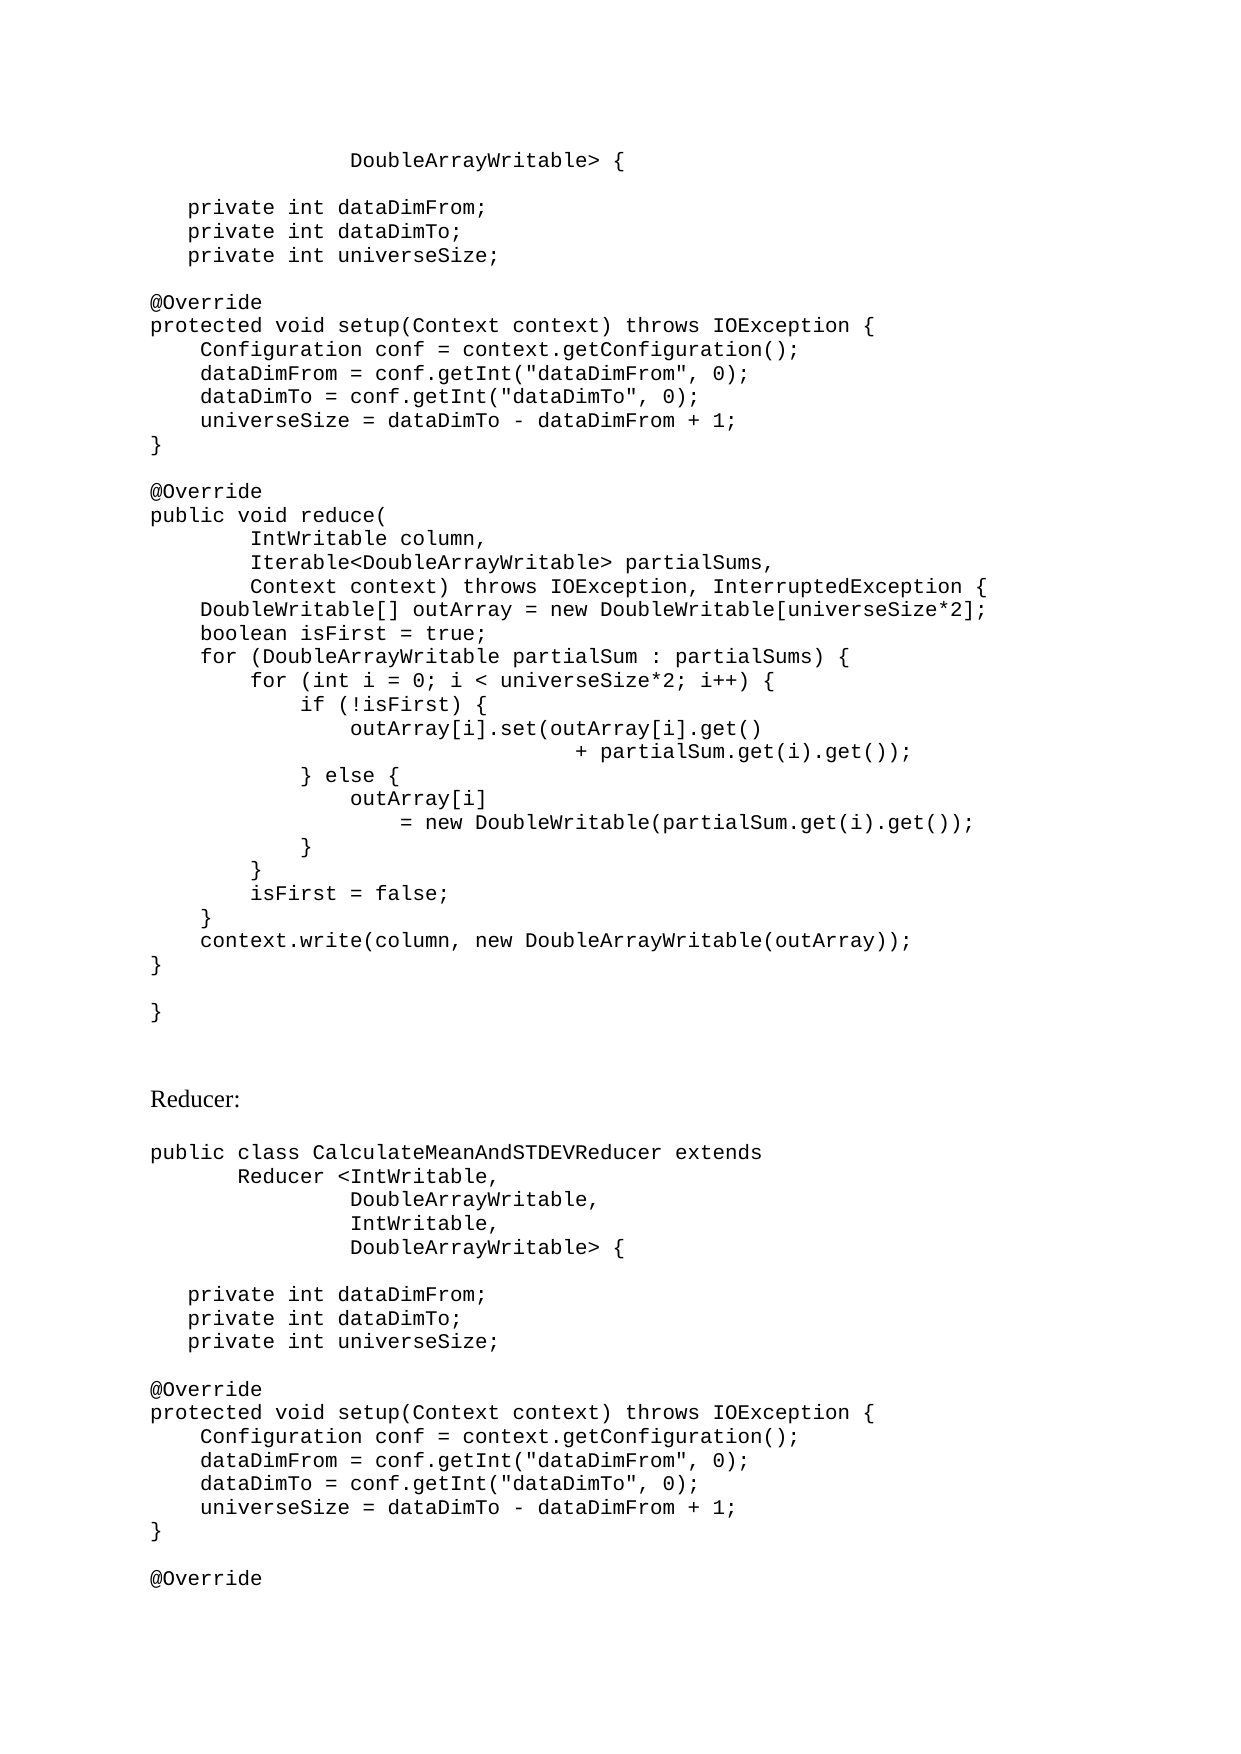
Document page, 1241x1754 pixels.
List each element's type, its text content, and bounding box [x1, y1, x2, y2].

text universeSize = dataDimTo - dataDimFrom + 1; [150, 1497, 1090, 1521]
text universeSize = dataDimTo - dataDimFrom + 1; [150, 410, 1090, 434]
text DoubleWritable[] outArray = new DoubleWritable[universeSize*2]; [150, 599, 1090, 623]
text @Override [150, 1568, 1090, 1591]
text } [150, 954, 1090, 978]
text boolean isFirst = true; [150, 623, 1090, 647]
text for (DoubleArrayWritable partialSum : partialSums) { [150, 647, 1090, 670]
text dataDimTo = conf.getInt("dataDimTo", 0); [150, 1473, 1090, 1497]
text IntWritable column, [150, 528, 1090, 552]
text private int dataDimTo; [150, 1308, 1090, 1331]
text } else { [150, 765, 1090, 788]
text private int dataDimFrom; [150, 1284, 1090, 1308]
text Configuration conf = context.getConfiguration(); [150, 1426, 1090, 1449]
text outArray[i].set(outArray[i].get() [150, 717, 1090, 741]
text DoubleArrayWritable> { [150, 1237, 1090, 1260]
text if (!isFirst) { [150, 694, 1090, 717]
text } [150, 1001, 1090, 1025]
text } [150, 836, 1090, 859]
text Reducer <IntWritable, [150, 1166, 1090, 1189]
text protected void setup(Context context) throws IOException { [150, 316, 1090, 339]
text for (int i = 0; i < universeSize*2; i++) { [150, 670, 1090, 694]
text Context context) throws IOException, InterruptedException { [150, 576, 1090, 599]
text Configuration conf = context.getConfiguration(); [150, 339, 1090, 363]
text } [150, 859, 1090, 883]
text private int dataDimFrom; [150, 197, 1090, 221]
text IntWritable, [150, 1213, 1090, 1237]
text DoubleArrayWritable, [150, 1189, 1090, 1213]
text isFirst = false; [150, 883, 1090, 907]
text public class CalculateMeanAndSTDEVReducer extends [150, 1142, 1090, 1166]
text context.write(column, new DoubleArrayWritable(outArray)); [150, 930, 1090, 954]
text } [150, 434, 1090, 457]
text outArray[i] [150, 788, 1090, 812]
text private int universeSize; [150, 244, 1090, 268]
text private int dataDimTo; [150, 221, 1090, 244]
text DoubleArrayWritable> { [150, 150, 1090, 174]
text + partialSum.get(i).get()); [150, 741, 1090, 765]
text protected void setup(Context context) throws IOException { [150, 1402, 1090, 1426]
text dataDimTo = conf.getInt("dataDimTo", 0); [150, 386, 1090, 410]
text dataDimFrom = conf.getInt("dataDimFrom", 0); [150, 1449, 1090, 1473]
text Reducer: [150, 1084, 1090, 1113]
text @Override [150, 481, 1090, 505]
text dataDimFrom = conf.getInt("dataDimFrom", 0); [150, 363, 1090, 386]
text = new DoubleWritable(partialSum.get(i).get()); [150, 812, 1090, 836]
text Iterable<DoubleArrayWritable> partialSums, [150, 552, 1090, 576]
text } [150, 1521, 1090, 1544]
text @Override [150, 292, 1090, 316]
text @Override [150, 1379, 1090, 1402]
text public void reduce( [150, 505, 1090, 528]
text } [150, 907, 1090, 930]
text private int universeSize; [150, 1331, 1090, 1355]
